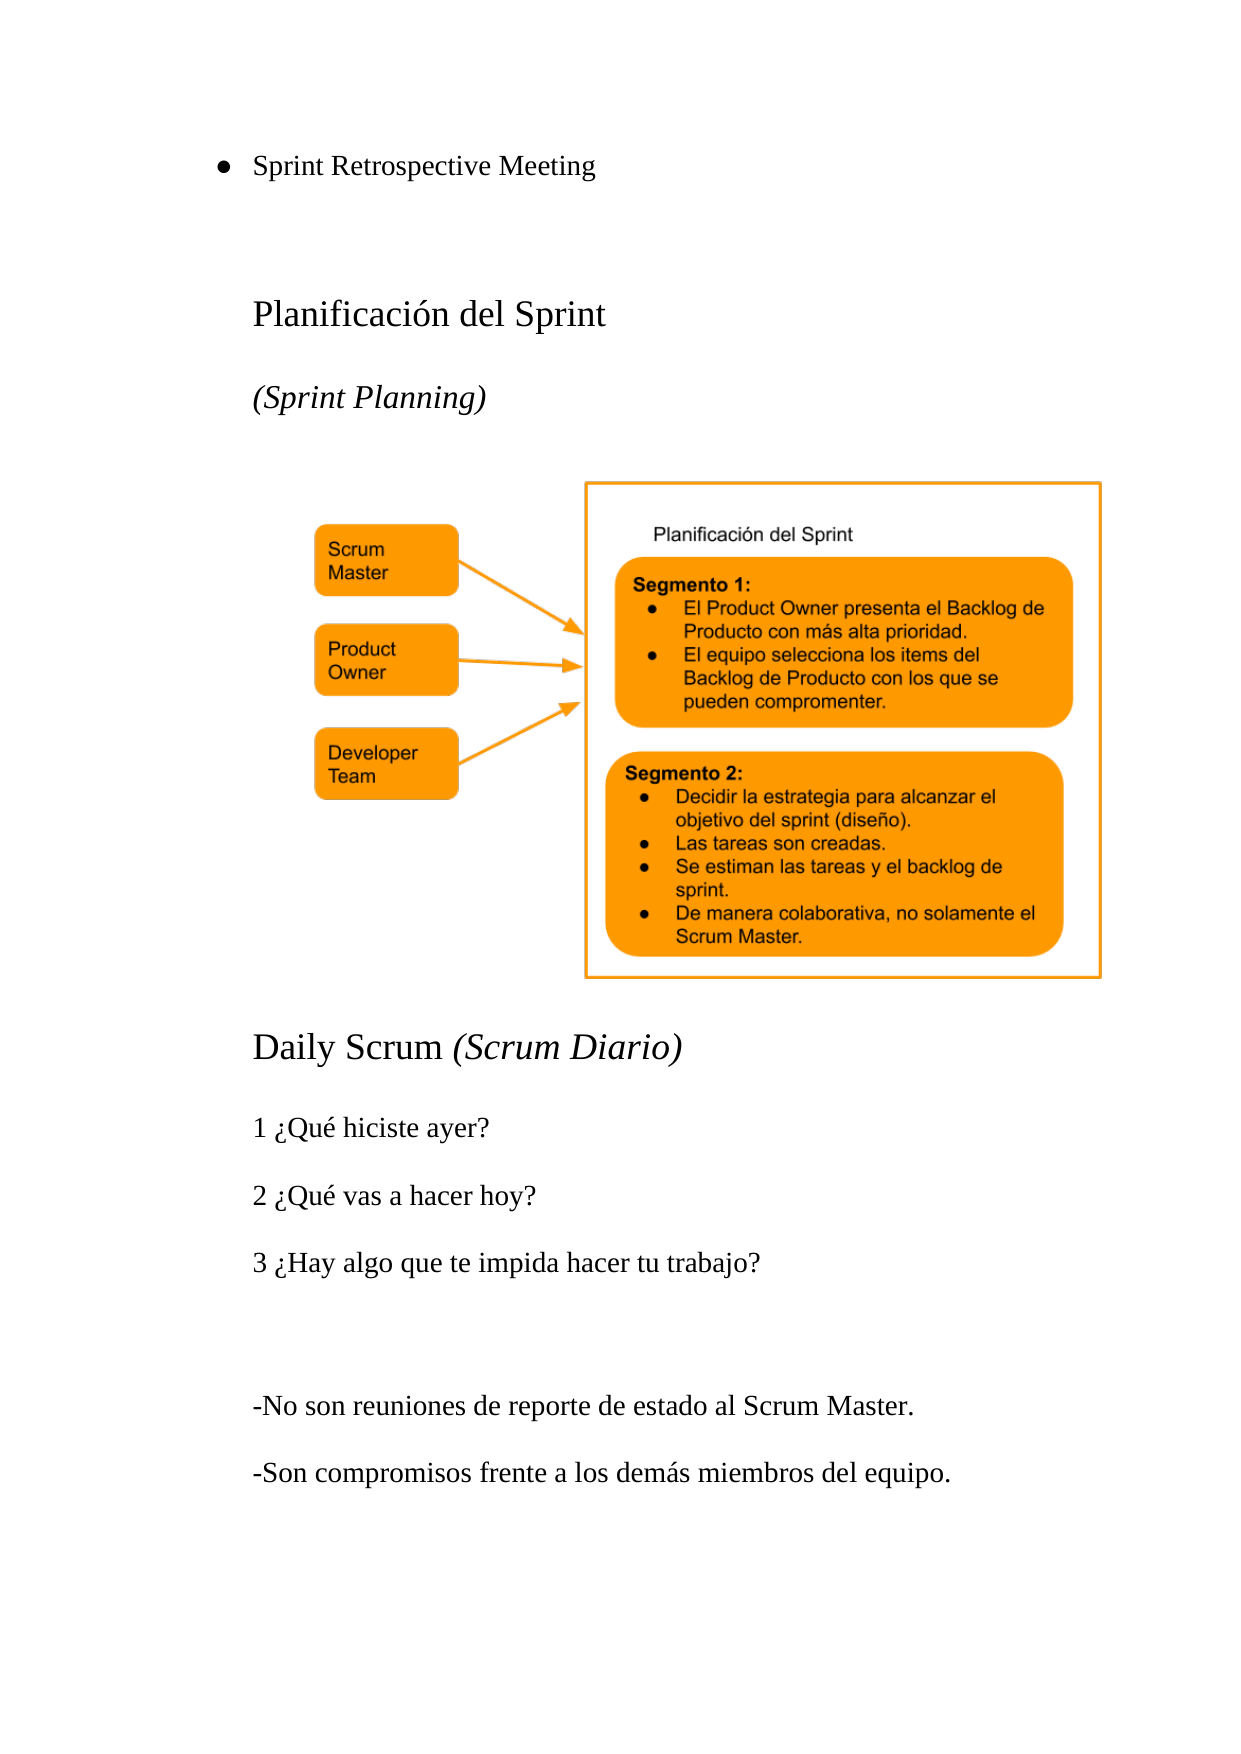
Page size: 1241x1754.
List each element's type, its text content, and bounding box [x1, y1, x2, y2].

text Planificación del Sprint [252, 292, 1063, 335]
text (Sprint Planning) [252, 378, 1063, 416]
text -Son compromisos frente a los demás miembros del equipo. [252, 1456, 1063, 1489]
text 3 ¿Hay algo que te impida hacer tu trabajo? [252, 1245, 1063, 1278]
text 2 ¿Qué vas a hacer hoy? [252, 1178, 1063, 1211]
list Sprint Retrospective Meeting [215, 148, 1063, 181]
text Daily Scrum (Scrum Diario) [252, 1024, 1063, 1067]
text 1 ¿Qué hiciste ayer? [252, 1111, 1063, 1144]
text -No son reuniones de reporte de estado al Scrum Master. [252, 1388, 1063, 1422]
picture [252, 454, 1138, 997]
